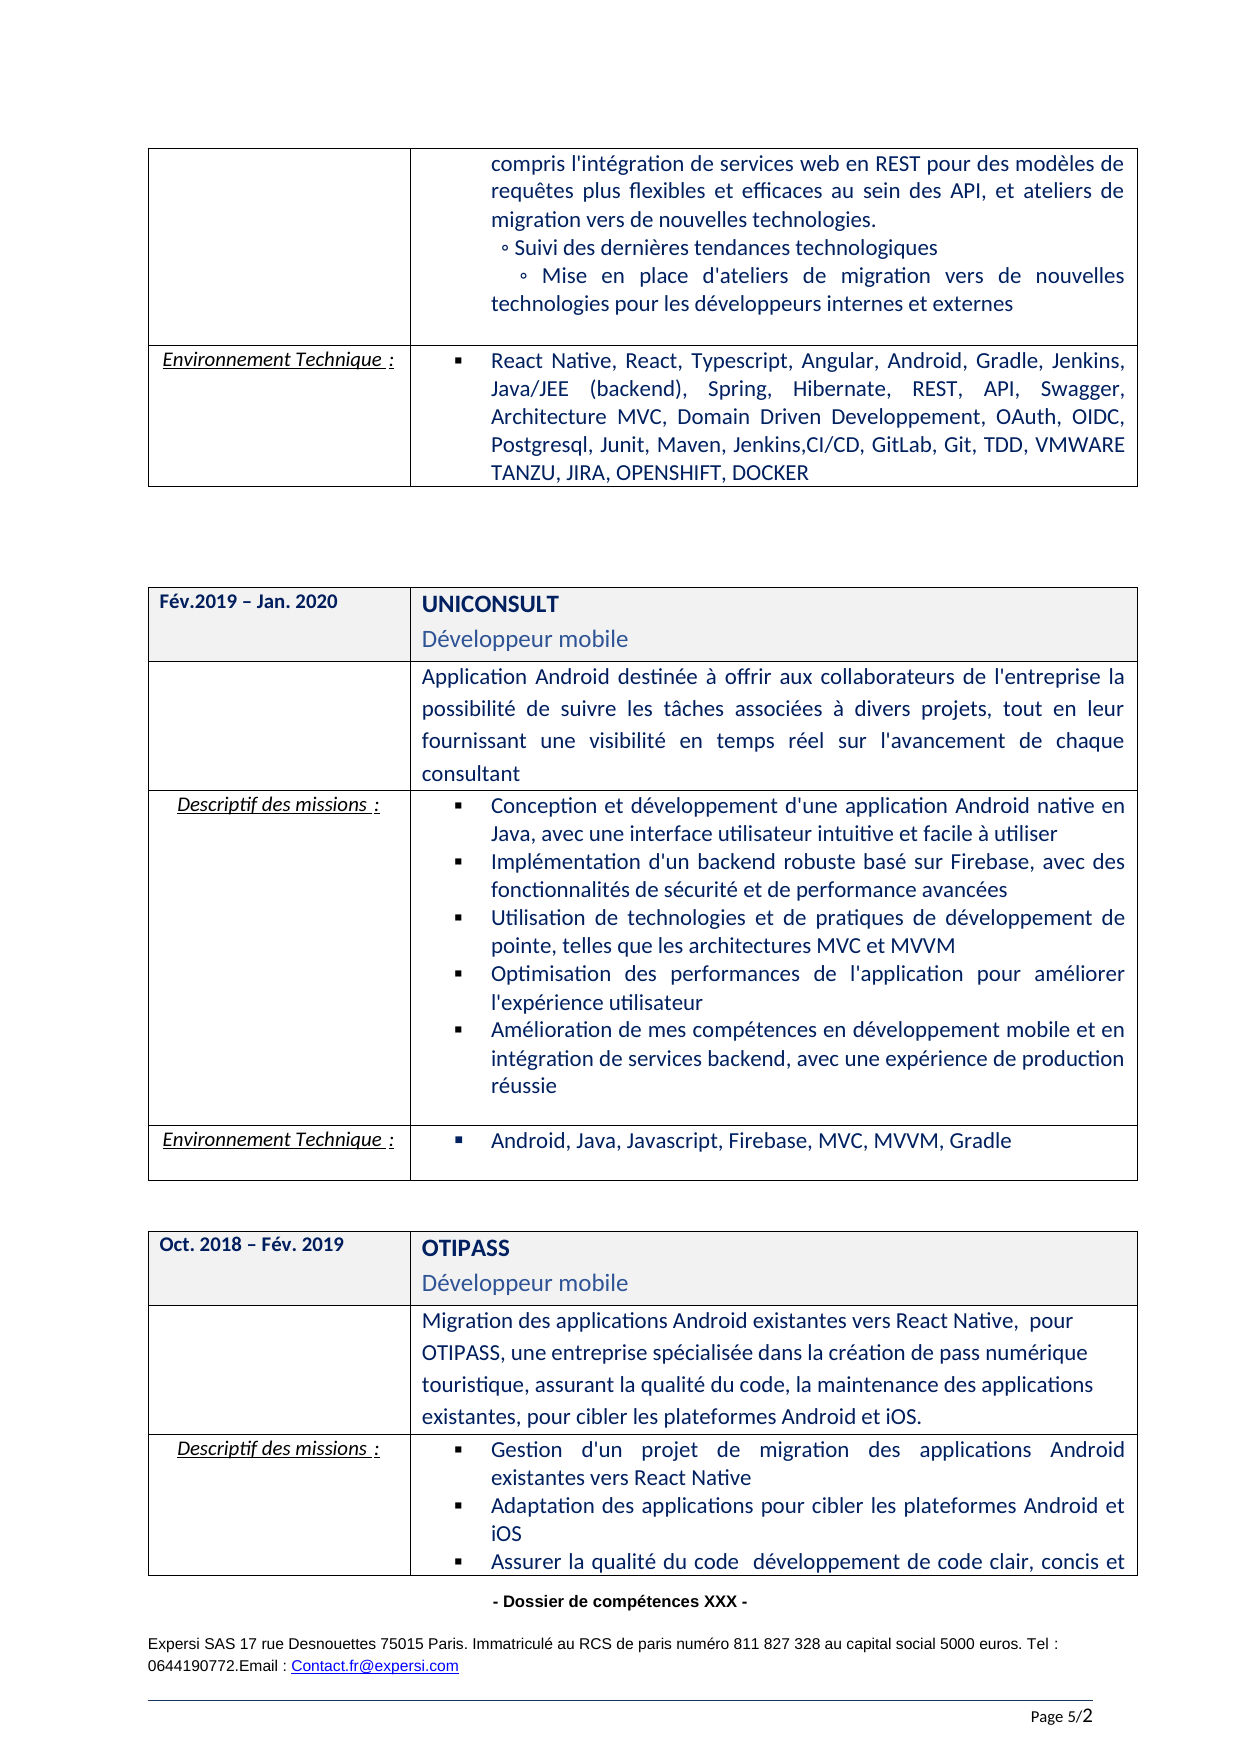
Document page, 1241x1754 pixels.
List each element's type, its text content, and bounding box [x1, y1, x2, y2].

table_cell Environnement Technique : [149, 1126, 410, 1179]
table_cell React Native, React, Typescript, Angular, Android, Gradle, Jenkins, Java/JEE (backend), Spring, Hibernate, REST, API, Swagger, Architecture MVC, Domain Driven Developpement, OAuth, OIDC, Postgresql, Junit, Maven, Jenkins,CI/CD, GitLab, Git, TDD, VMWARE TANZU, JIRA, OPENSHIFT, DOCKER [411, 346, 1137, 486]
table_cell Environnement Technique : [149, 346, 410, 486]
table_cell Android, Java, Javascript, Firebase, MVC, MVVM, Gradle [411, 1126, 1137, 1179]
table_cell Application Android destinée à offrir aux collaborateurs de l'entreprise la possibilité de suivre les tâches associées à divers projets, tout en leur fournissant une visibilité en temps réel sur l'avancement de chaque consultant [411, 662, 1137, 790]
table_cell Migration des applications Android existantes vers React Native, pour OTIPASS, une entreprise spécialisée dans la création de pass numérique touristique, assurant la qualité du code, la maintenance des applications existantes, pour cibler les plateformes Android et iOS. [411, 1306, 1137, 1434]
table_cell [411, 1435, 1137, 1575]
table_cell [149, 1306, 410, 1434]
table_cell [411, 149, 1137, 345]
table_header UNICONSULT Développeur mobile [411, 588, 1137, 661]
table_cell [149, 149, 410, 345]
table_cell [149, 1435, 410, 1575]
table_header OTIPASS Développeur mobile [411, 1232, 1137, 1305]
table_header Fév.2019 – Jan. 2020 [149, 588, 410, 661]
table_cell Conception et développement d'une application Android native en Java, avec une interface utilisateur intuitive et facile à utiliser Implémentation d'un backend robuste basé sur Firebase, avec des fonctionnalités de sécurité et de performance avancées Utilisation de technologies et de pratiques de développement de pointe, telles que les architectures MVC et MVVM Optimisation des performances de l'application pour améliorer l'expérience utilisateur Amélioration de mes compétences en développement mobile et en intégration de services backend, avec une expérience de production réussie [411, 791, 1137, 1125]
table_header Oct. 2018 – Fév. 2019 [149, 1232, 410, 1305]
table_cell Descriptif des missions : [149, 791, 410, 1125]
table_cell [149, 662, 410, 790]
